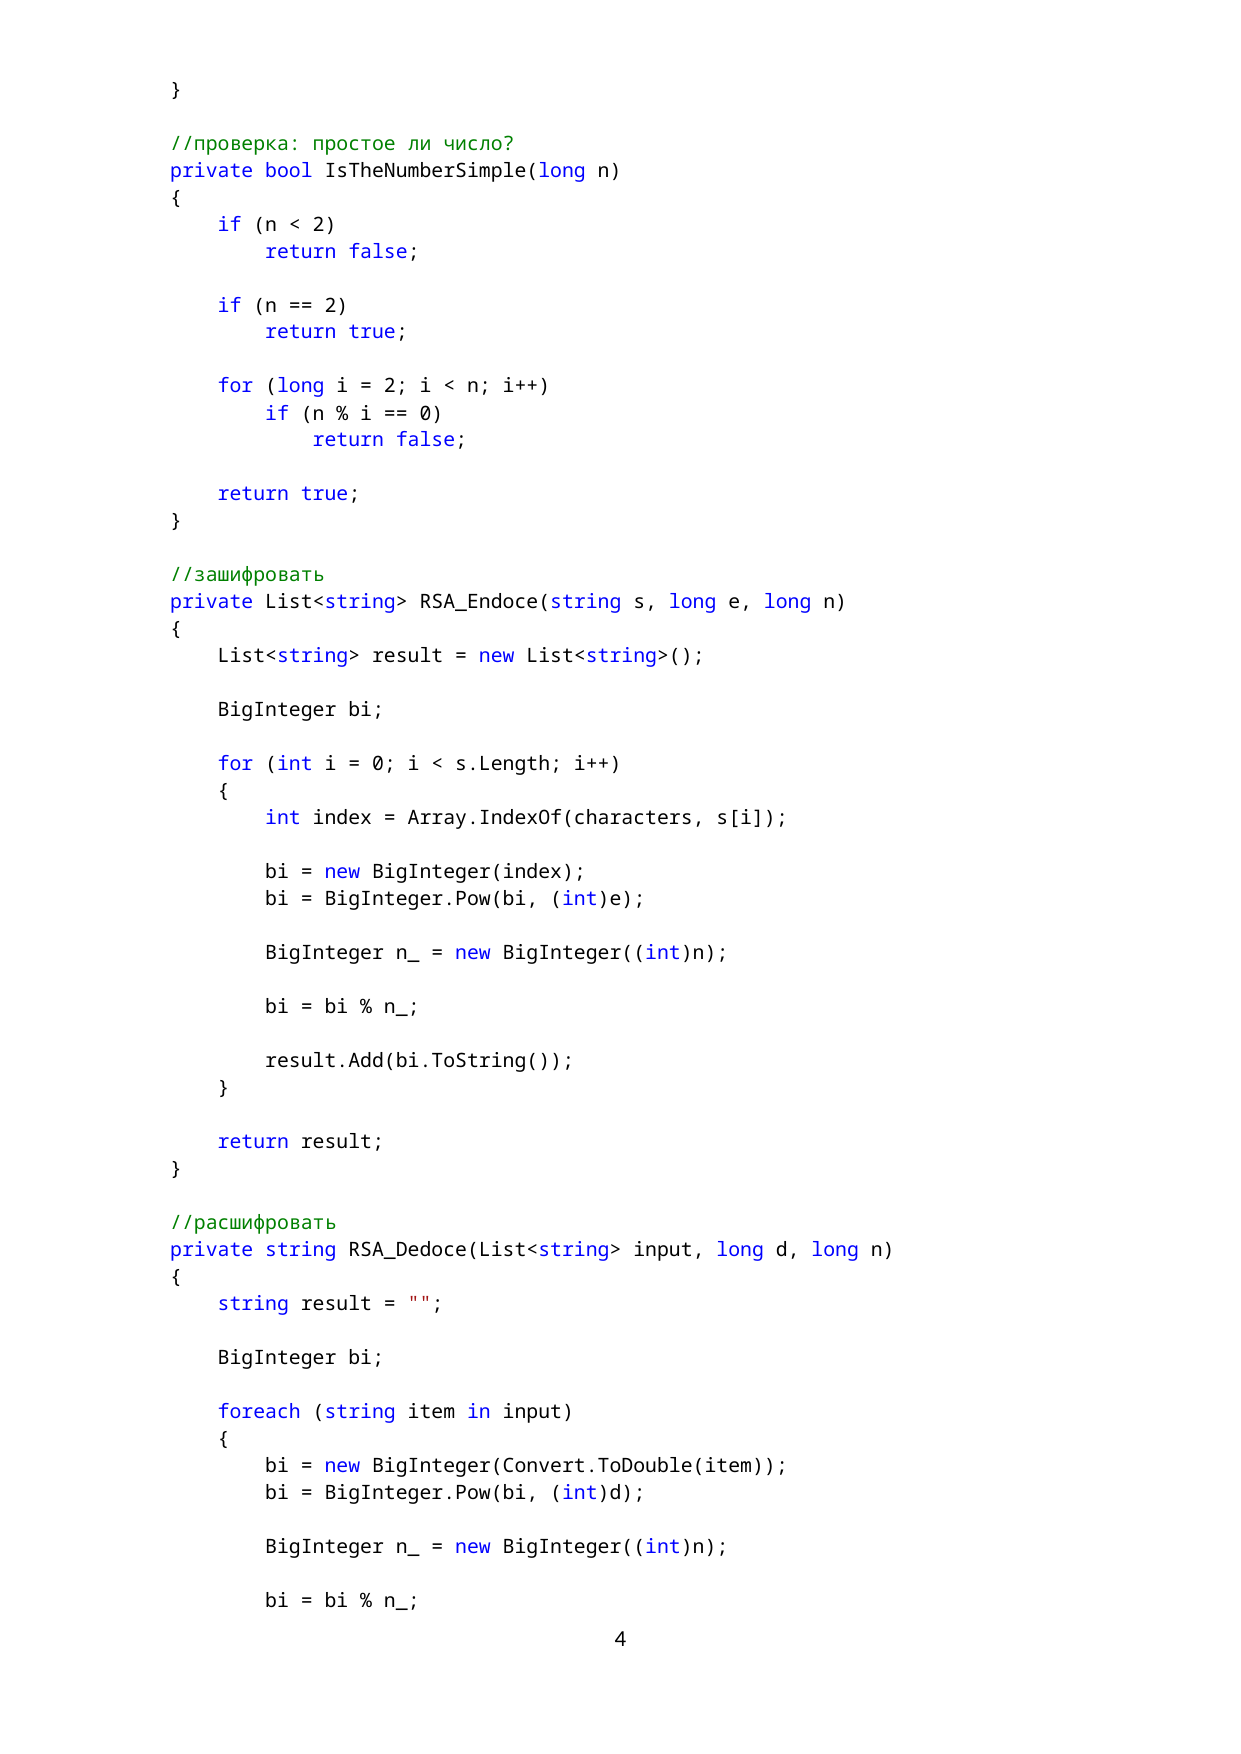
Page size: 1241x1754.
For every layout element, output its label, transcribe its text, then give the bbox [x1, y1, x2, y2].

text result.Add(bi.ToString()); [75, 1046, 1165, 1073]
text for (long i = 2; i < n; i++) [75, 372, 1165, 399]
text return true; [75, 318, 1165, 345]
text return false; [75, 426, 1165, 453]
text { [75, 183, 1165, 210]
text return false; [75, 237, 1165, 264]
text bi = bi % n_; [75, 1586, 1165, 1613]
text { [75, 1424, 1165, 1451]
text string result = ""; [75, 1289, 1165, 1316]
text //расшифровать [75, 1208, 1165, 1235]
text BigInteger n_ = new BigInteger((int)n); [75, 938, 1165, 965]
text } [75, 507, 1165, 534]
text return true; [75, 480, 1165, 507]
text } [75, 75, 1165, 102]
text List<string> result = new List<string>(); [75, 642, 1165, 668]
text BigInteger bi; [75, 696, 1165, 722]
text bi = bi % n_; [75, 992, 1165, 1019]
text for (int i = 0; i < s.Length; i++) [75, 749, 1165, 776]
text } [75, 1073, 1165, 1100]
text private List<string> RSA_Endoce(string s, long e, long n) [75, 588, 1165, 614]
text if (n == 2) [75, 291, 1165, 318]
text private string RSA_Dedoce(List<string> input, long d, long n) [75, 1235, 1165, 1262]
text private bool IsTheNumberSimple(long n) [75, 156, 1165, 183]
text bi = new BigInteger(Convert.ToDouble(item)); [75, 1451, 1165, 1478]
text { [75, 1262, 1165, 1289]
text int index = Array.IndexOf(characters, s[i]); [75, 803, 1165, 830]
text BigInteger n_ = new BigInteger((int)n); [75, 1532, 1165, 1559]
text bi = BigInteger.Pow(bi, (int)d); [75, 1478, 1165, 1505]
text foreach (string item in input) [75, 1397, 1165, 1424]
text //проверка: простое ли число? [75, 129, 1165, 156]
text } [75, 1154, 1165, 1181]
text //зашифровать [75, 561, 1165, 588]
text if (n % i == 0) [75, 399, 1165, 426]
text if (n < 2) [75, 210, 1165, 237]
text { [75, 614, 1165, 642]
text bi = BigInteger.Pow(bi, (int)e); [75, 884, 1165, 911]
text BigInteger bi; [75, 1343, 1165, 1370]
text { [75, 776, 1165, 803]
text bi = new BigInteger(index); [75, 857, 1165, 884]
text return result; [75, 1127, 1165, 1154]
